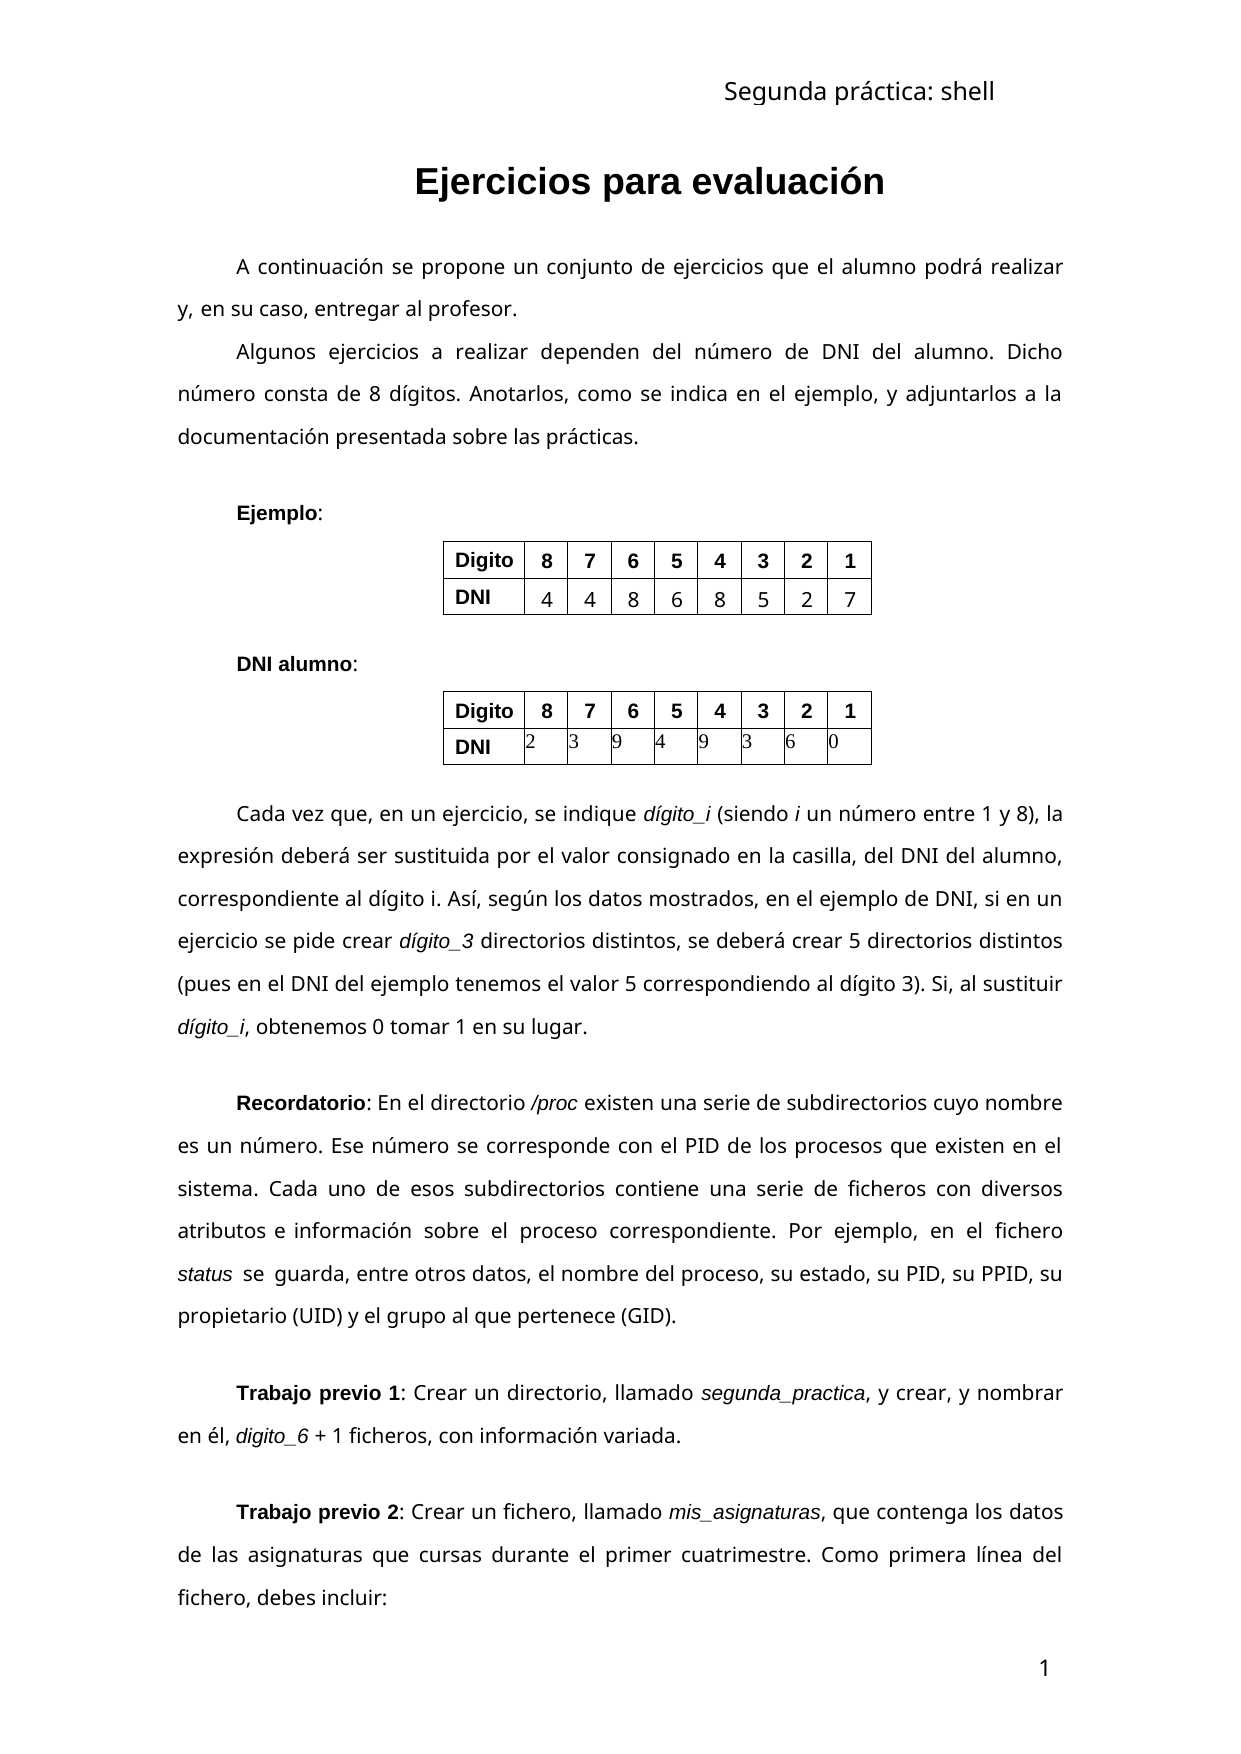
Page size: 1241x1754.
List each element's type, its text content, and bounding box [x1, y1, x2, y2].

text Trabajo previo 1: Crear un directorio, llamado segunda_practica, y crear, y nombrar en él, digito_6 + 1 ficheros, con información variada. [177, 1378, 1063, 1449]
text A continuación se propone un conjunto de ejercicios que el alumno podrá realizar y, en su caso, entregar al profesor. [177, 252, 1063, 323]
table_header 6 [612, 542, 654, 577]
table_header 4 [698, 542, 741, 577]
table_header 6 [612, 692, 654, 728]
table_cell DNI [444, 729, 524, 764]
table_cell 3 [742, 729, 784, 764]
text Cada vez que, en un ejercicio, se indique dígito_i (siendo i un número entre 1 y 8), la expresión deberá ser sustituida por el valor consignado en la casilla, del DNI del alumno, correspondiente al dígito i. Así, según los datos mostrados, en el ejemplo de DNI, si en un ejercicio se pide crear dígito_3 directorios distintos, se deberá crear 5 directorios distintos (pues en el DNI del ejemplo tenemos el valor 5 correspondiendo al dígito 3). Si, al sustituir dígito_i, obtenemos 0 tomar 1 en su lugar. [177, 799, 1064, 1040]
table_header 2 [785, 692, 827, 728]
text Algunos ejercicios a realizar dependen del número de DNI del alumno. Dicho número consta de 8 dígitos. Anotarlos, como se indica en el ejemplo, y adjuntarlos a la documentación presentada sobre las prácticas. [177, 337, 1064, 451]
table_cell 5 [742, 579, 784, 614]
table_header 1 [828, 542, 871, 577]
table_cell 2 [525, 729, 567, 764]
text DNI alumno: [236, 649, 1086, 677]
table_header 5 [655, 692, 697, 728]
table_header 3 [742, 692, 784, 728]
table_cell 9 [612, 729, 654, 764]
subtitle Ejemplo: [236, 498, 1086, 527]
table_cell 7 [828, 579, 871, 614]
text Recordatorio: En el directorio /proc existen una serie de subdirectorios cuyo nombre es un número. Ese número se corresponde con el PID de los procesos que existen en el sistema. Cada uno de esos subdirectorios contiene una serie de ficheros con diversos atributos e información sobre el proceso correspondiente. Por ejemplo, en el fichero status se guarda, entre otros datos, el nombre del proceso, su estado, su PID, su PPID, su propietario (UID) y el grupo al que pertenece (GID). [177, 1088, 1063, 1330]
table_header Digito [444, 692, 524, 728]
table_cell 4 [568, 579, 611, 614]
table_header 8 [525, 542, 567, 577]
table_cell 6 [785, 729, 827, 764]
subtitle Ejercicios para evaluación [261, 159, 1038, 202]
table_cell 8 [698, 579, 741, 614]
table_header 4 [698, 692, 741, 728]
table_cell 9 [698, 729, 741, 764]
table_header 1 [828, 692, 871, 728]
table_cell 3 [568, 729, 611, 764]
table_cell DNI [444, 579, 524, 614]
table_cell 4 [525, 579, 567, 614]
table_cell 6 [655, 579, 697, 614]
text Trabajo previo 2: Crear un fichero, llamado mis_asignaturas, que contenga los datos de las asignaturas que cursas durante el primer cuatrimestre. Como primera línea del fichero, debes incluir: [177, 1497, 1064, 1611]
table_cell 4 [655, 729, 697, 764]
table_cell 2 [785, 579, 827, 614]
table_cell 8 [612, 579, 654, 614]
table_header 8 [525, 692, 567, 728]
table_header Digito [444, 542, 524, 577]
table_header 5 [655, 542, 697, 577]
table_header 7 [568, 542, 611, 577]
table_header 7 [568, 692, 611, 728]
table_header 2 [785, 542, 827, 577]
table_header 3 [742, 542, 784, 577]
table_cell 0 [828, 729, 871, 764]
